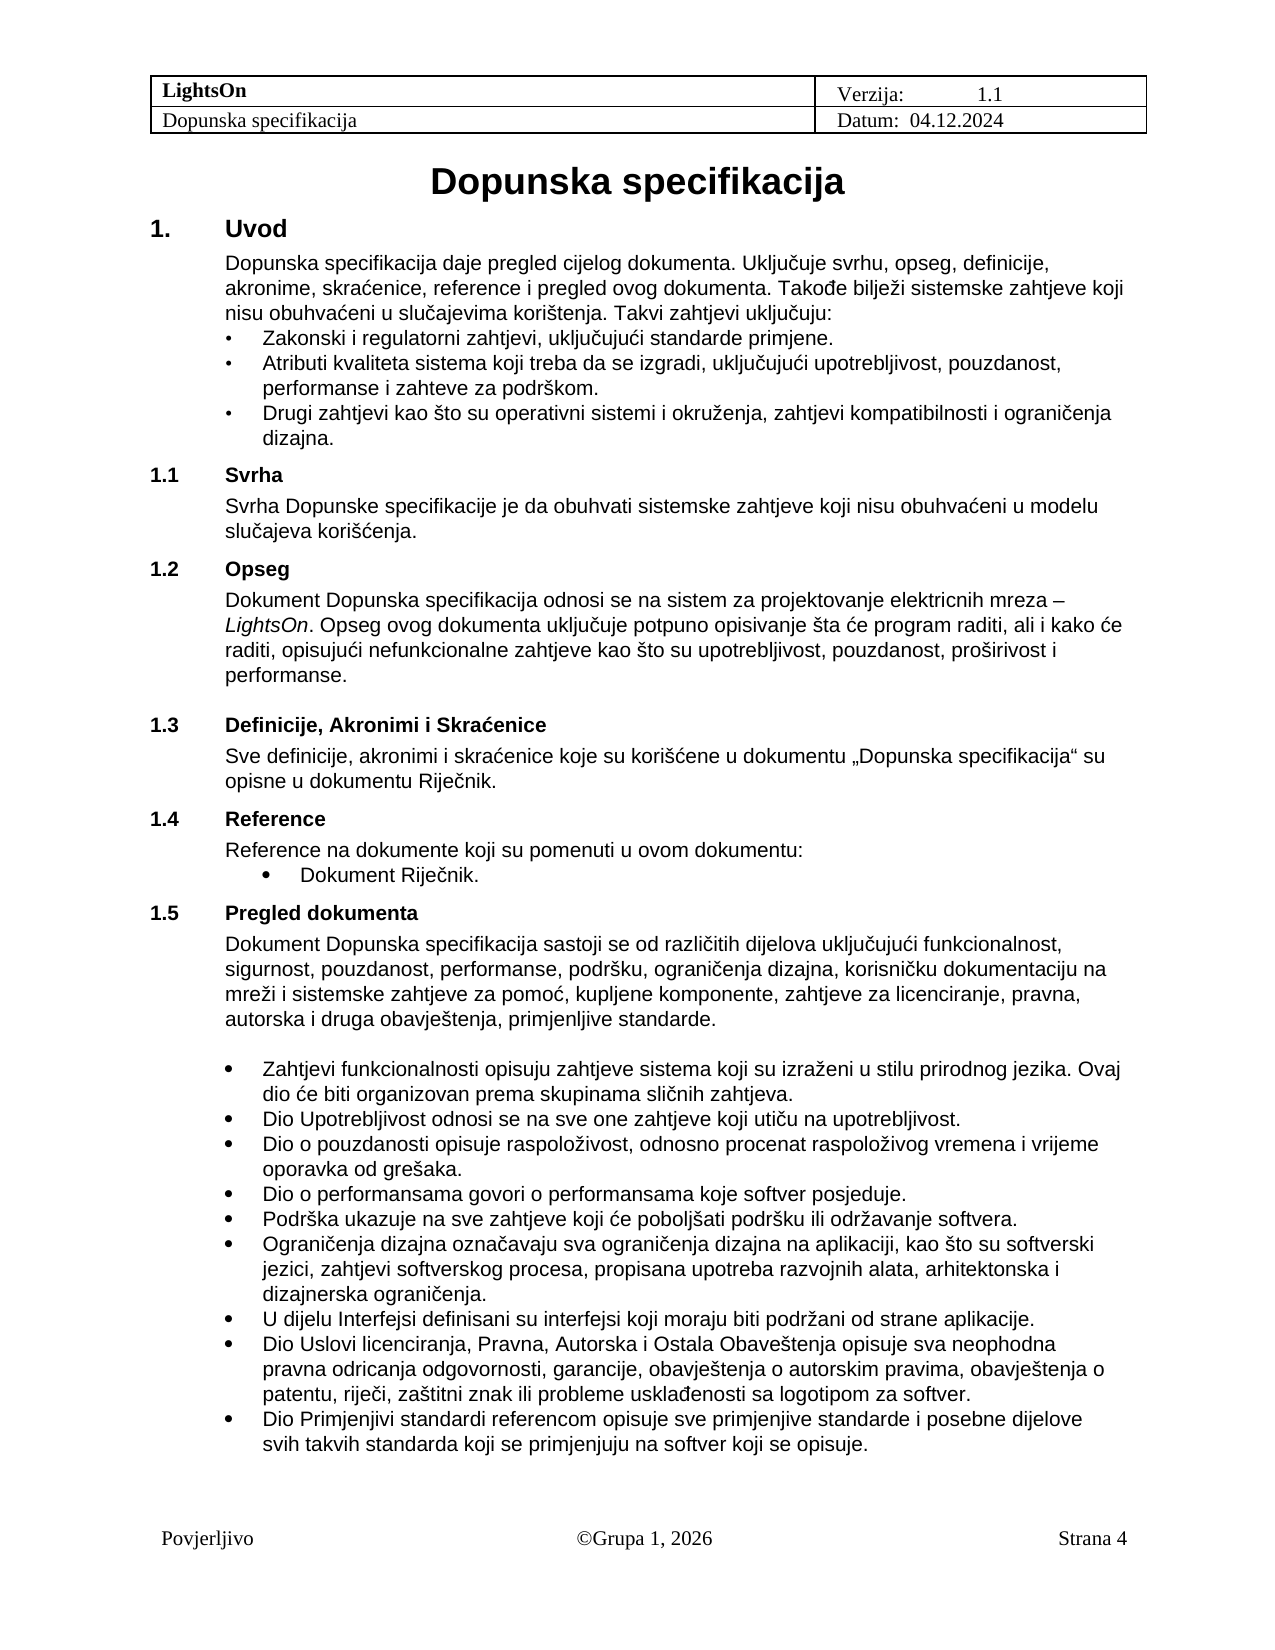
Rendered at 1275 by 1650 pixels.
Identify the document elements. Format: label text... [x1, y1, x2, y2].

title Dopunska specifikacija [150, 159, 1125, 202]
list Zahtjevi funkcionalnosti opisuju zahtjeve sistema koji su izraženi u stilu prirodnog jezika. Ovaj dio će biti organizovan prema skupinama sličnih zahtjeva. [225, 1056, 1125, 1106]
subtitle Opseg [150, 556, 1125, 581]
list Podrška ukazuje na sve zahtjeve koji će poboljšati podršku ili održavanje softvera. [225, 1206, 1125, 1231]
list Dio Upotrebljivost odnosi se na sve one zahtjeve koji utiču na upotrebljivost. [225, 1106, 1125, 1131]
text Dopunska specifikacija daje pregled cijelog dokumenta. Uključuje svrhu, opseg, definicije, akronime, skraćenice, reference i pregled ovog dokumenta. Takođe bilježi sistemske zahtjeve koji nisu obuhvaćeni u slučajevima korištenja. Takvi zahtjevi uključuju: [225, 249, 1125, 324]
subtitle Uvod [150, 214, 1125, 243]
list Dokument Riječnik. [262, 862, 1125, 887]
text Reference na dokumente koji su pomenuti u ovom dokumentu: [225, 837, 1125, 862]
list Drugi zahtjevi kao što su operativni sistemi i okruženja, zahtjevi kompatibilnosti i ograničenja dizajna. [225, 399, 1125, 449]
text Sve definicije, akronimi i skraćenice koje su korišćene u dokumentu „Dopunska specifikacija“ su opisne u dokumentu Riječnik. [225, 743, 1125, 793]
list U dijelu Interfejsi definisani su interfejsi koji moraju biti podržani od strane aplikacije. [225, 1306, 1125, 1331]
subtitle Pregled dokumenta [150, 899, 1125, 924]
list Zakonski i regulatorni zahtjevi, uključujući standarde primjene. [225, 324, 1125, 349]
list Dio Primjenjivi standardi referencom opisuje sve primjenjive standarde i posebne dijelove svih takvih standarda koji se primjenjuju na softver koji se opisuje. [225, 1406, 1125, 1456]
list Dio o performansama govori o performansama koje softver posjeduje. [225, 1181, 1125, 1206]
text Dokument Dopunska specifikacija odnosi se na sistem za projektovanje elektricnih mreza – LightsOn. Opseg ovog dokumenta uključuje potpuno opisivanje šta će program raditi, ali i kako će raditi, opisujući nefunkcionalne zahtjeve kao što su upotrebljivost, pouzdanost, proširivost i performanse. [225, 587, 1125, 687]
subtitle Svrha [150, 462, 1125, 487]
text Dokument Dopunska specifikacija sastoji se od različitih dijelova uključujući funkcionalnost, sigurnost, pouzdanost, performanse, podršku, ograničenja dizajna, korisničku dokumentaciju na mreži i sistemske zahtjeve za pomoć, kupljene komponente, zahtjeve za licenciranje, pravna, autorska i druga obavještenja, primjenljive standarde. [225, 931, 1125, 1031]
list Atributi kvaliteta sistema koji treba da se izgradi, uključujući upotrebljivost, pouzdanost, performanse i zahteve za podrškom. [225, 349, 1125, 399]
subtitle Reference [150, 806, 1125, 831]
list Dio Uslovi licenciranja, Pravna, Autorska i Ostala Obaveštenja opisuje sva neophodna pravna odricanja odgovornosti, garancije, obavještenja o autorskim pravima, obavještenja o patentu, riječi, zaštitni znak ili probleme usklađenosti sa logotipom za softver. [225, 1331, 1125, 1406]
subtitle Definicije, Akronimi i Skraćenice [150, 712, 1125, 737]
text Svrha Dopunske specifikacije je da obuhvati sistemske zahtjeve koji nisu obuhvaćeni u modelu slučajeva korišćenja. [225, 493, 1125, 543]
list Dio o pouzdanosti opisuje raspoloživost, odnosno procenat raspoloživog vremena i vrijeme oporavka od grešaka. [225, 1131, 1125, 1181]
list Ograničenja dizajna označavaju sva ograničenja dizajna na aplikaciji, kao što su softverski jezici, zahtjevi softverskog procesa, propisana upotreba razvojnih alata, arhitektonska i dizajnerska ograničenja. [225, 1231, 1125, 1306]
